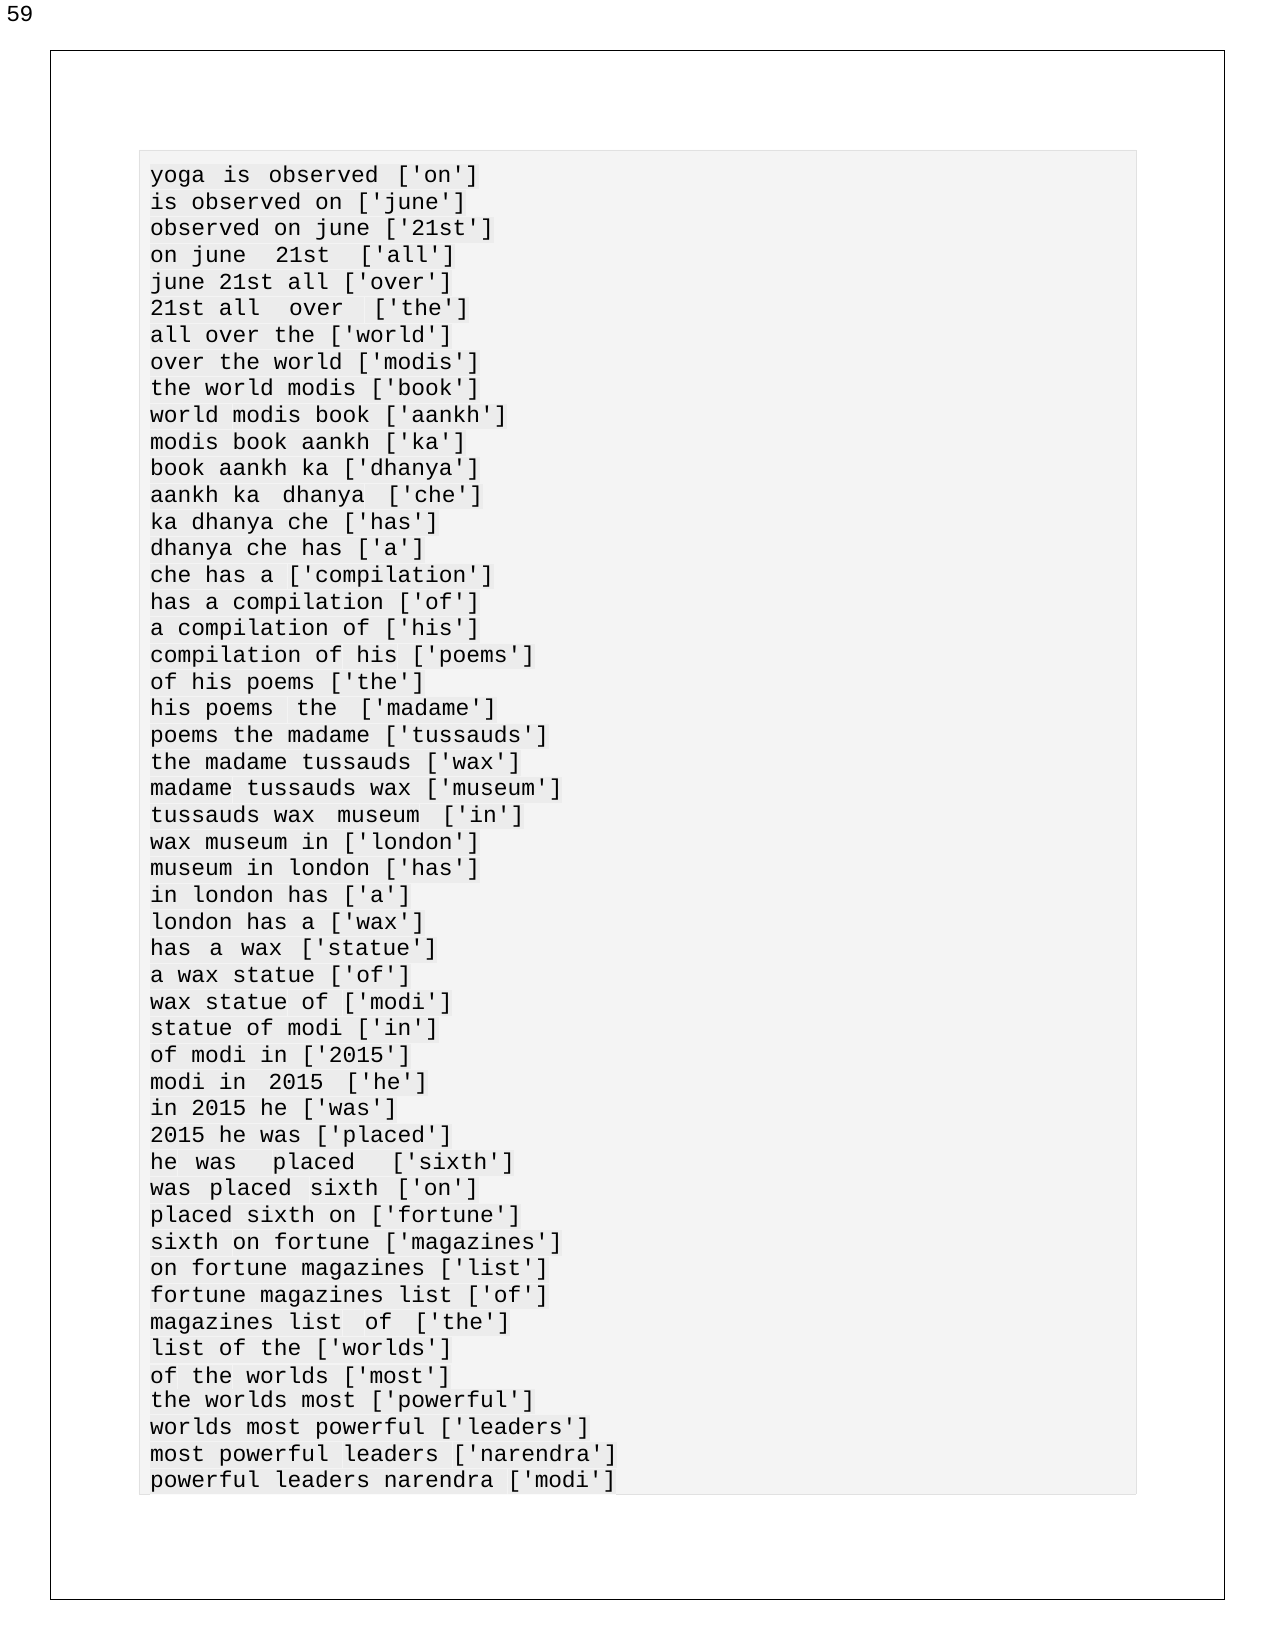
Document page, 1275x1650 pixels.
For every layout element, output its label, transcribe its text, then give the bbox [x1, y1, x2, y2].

text of the worlds ['most'] [150, 1363, 1148, 1388]
text compilation of his ['poems'] of his poems ['the'] [150, 643, 535, 696]
text he was placed ['sixth'] was placed sixth ['on'] placed sixth on ['fortune'] sixth on fortune ['magazines'] on fortune magazines ['list'] fortune magazines list ['of'] magazines list of ['the'] list of the ['worlds'] [150, 1150, 563, 1363]
text in london has ['a'] london has a ['wax'] has a wax ['statue'] a wax statue ['of'] wax statue of ['modi'] statue of modi ['in'] of modi in ['2015'] modi in 2015 ['he'] in 2015 he ['was'] 2015 he was ['placed'] [150, 883, 453, 1149]
text che has a ['compilation'] has a compilation ['of'] a compilation of ['his'] [150, 563, 494, 643]
text yoga is observed ['on'] is observed on ['june'] observed on june ['21st'] on june 21st ['all'] june 21st all ['over'] 21st all over ['the'] all over the ['world'] over the world ['modis'] the world modis ['book'] world modis book ['aankh'] modis book aankh ['ka'] book aankh ka ['dhanya'] aankh ka dhanya ['che'] ka dhanya che ['has'] dhanya che has ['a'] [150, 163, 508, 563]
text his poems the ['madame'] poems the madame ['tussauds'] the madame tussauds ['wax'] madame tussauds wax ['museum'] tussauds wax museum ['in'] wax museum in ['london'] museum in london ['has'] [150, 697, 563, 883]
text the worlds most ['powerful'] worlds most powerful ['leaders'] most powerful leaders ['narendra'] powerful leaders narendra ['modi'] [150, 1388, 618, 1494]
